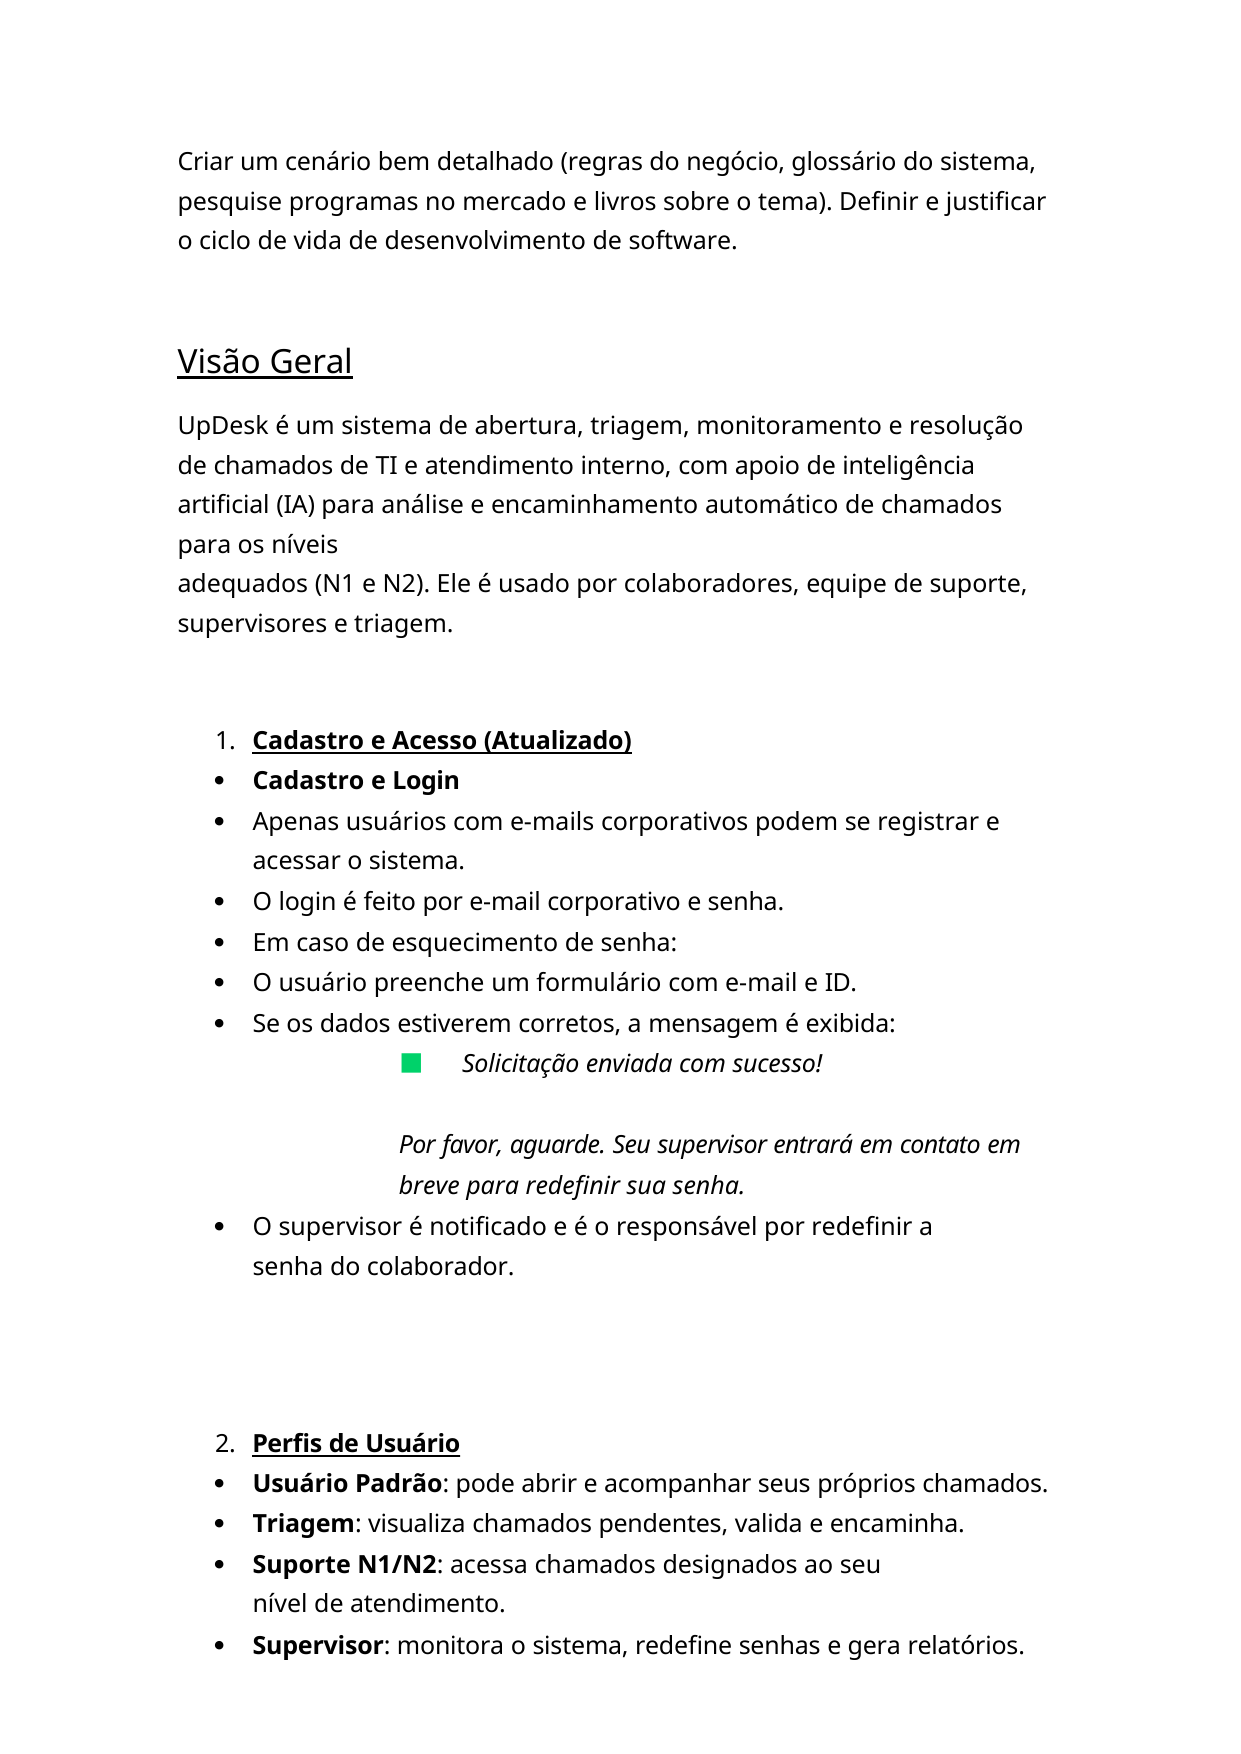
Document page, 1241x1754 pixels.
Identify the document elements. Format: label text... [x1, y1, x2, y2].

list O supervisor é notificado e é o responsável por redefinir a senha do colaborador. [215, 1209, 971, 1282]
list Suporte N1/N2: acessa chamados designados ao seu nível de atendimento. [215, 1546, 922, 1620]
list Em caso de esquecimento de senha: [215, 924, 1063, 958]
list Cadastro e Login [215, 763, 1063, 797]
text Criar um cenário bem detalhado (regras do negócio, glossário do sistema, [177, 144, 1063, 178]
list O usuário preenche um formulário com e-mail e ID. [215, 965, 1063, 999]
text ⬛ Solicitação enviada com sucesso! [398, 1046, 1063, 1080]
subtitle Cadastro e Acesso (Atualizado) [215, 723, 1063, 757]
list Supervisor: monitora o sistema, redefine senhas e gera relatórios. [215, 1627, 1063, 1661]
title Visão Geral [177, 338, 1063, 384]
text UpDesk é um sistema de abertura, triagem, monitoramento e resolução de chamados de TI e atendimento interno, com apoio de inteligência artificial (IA) para análise e encaminhamento automático de chamados para os níveis [177, 408, 1055, 561]
list O login é feito por e-mail corporativo e senha. [215, 884, 1063, 918]
list Apenas usuários com e-mails corporativos podem se registrar e acessar o sistema. [215, 803, 1043, 876]
subtitle Perfis de Usuário [215, 1426, 1063, 1460]
list Se os dados estiverem corretos, a mensagem é exibida: [215, 1005, 1063, 1039]
list Triagem: visualiza chamados pendentes, valida e encaminha. [215, 1506, 1063, 1540]
text pesquise programas no mercado e livros sobre o tema). Definir e justificar o ciclo de vida de desenvolvimento de software. [177, 183, 1055, 257]
text adequados (N1 e N2). Ele é usado por colaboradores, equipe de suporte, supervisores e triagem. [177, 566, 1063, 639]
text Por favor, aguarde. Seu supervisor entrará em contato em breve para redefinir sua senha. [398, 1126, 1063, 1201]
list Usuário Padrão: pode abrir e acompanhar seus próprios chamados. [215, 1466, 1063, 1500]
